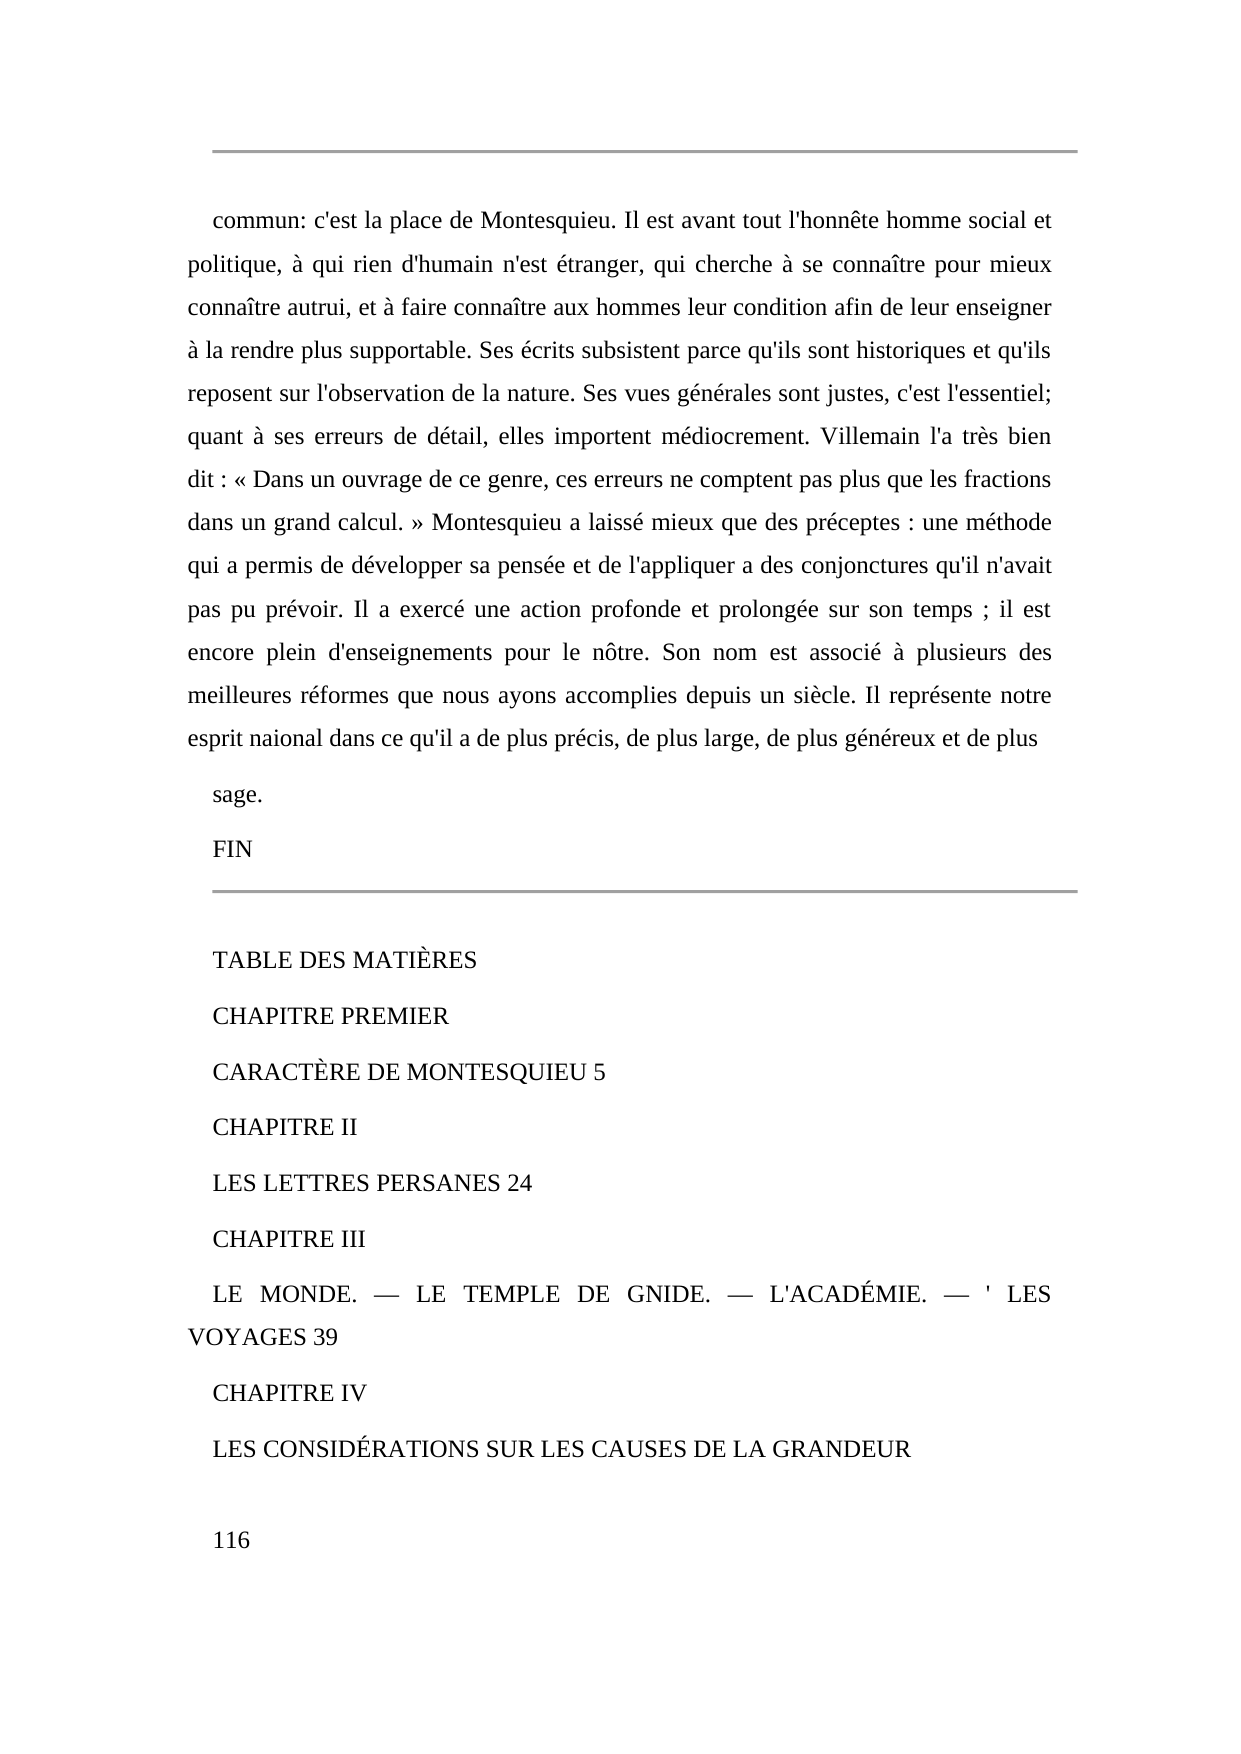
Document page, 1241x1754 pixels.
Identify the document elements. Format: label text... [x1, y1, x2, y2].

text LE MONDE. — LE TEMPLE DE GNIDE. — L'ACADÉMIE. — ' LES VOYAGES 39 [187, 1279, 1053, 1351]
text TABLE DES MATIÈRES [187, 946, 1053, 974]
text CHAPITRE PREMIER [187, 1001, 1053, 1030]
text sage. [187, 779, 1053, 807]
text LES CONSIDÉRATIONS SUR LES CAUSES DE LA GRANDEUR [187, 1434, 1053, 1462]
text FIN [187, 834, 1053, 863]
text CHAPITRE IV [187, 1378, 1053, 1407]
text CHAPITRE II [187, 1112, 1053, 1141]
text LES LETTRES PERSANES 24 [187, 1168, 1053, 1197]
text commun: c'est la place de Montesquieu. Il est avant tout l'honnête homme social et politique, à qui rien d'humain n'est étranger, qui cherche à se connaître pour mieux connaître autrui, et à faire connaître aux hommes leur condition afin de leur enseigner à la rendre plus supportable. Ses écrits subsistent parce qu'ils sont historiques et qu'ils reposent sur l'observation de la nature. Ses vues générales sont justes, c'est l'essentiel; quant à ses erreurs de détail, elles importent médiocrement. Villemain l'a très bien dit : « Dans un ouvrage de ce genre, ces erreurs ne comptent pas plus que les fractions dans un grand calcul. » Montesquieu a laissé mieux que des préceptes : une méthode qui a permis de développer sa pensée et de l'appliquer a des conjonctures qu'il n'avait pas pu prévoir. Il a exercé une action profonde et prolongée sur son temps ; il est encore plein d'enseignements pour le nôtre. Son nom est associé à plusieurs des meilleures réformes que nous ayons accomplies depuis un siècle. Il représente notre esprit naional dans ce qu'il a de plus précis, de plus large, de plus généreux et de plus [187, 206, 1053, 752]
text CARACTÈRE DE MONTESQUIEU 5 [187, 1057, 1053, 1086]
text CHAPITRE III [187, 1224, 1053, 1252]
